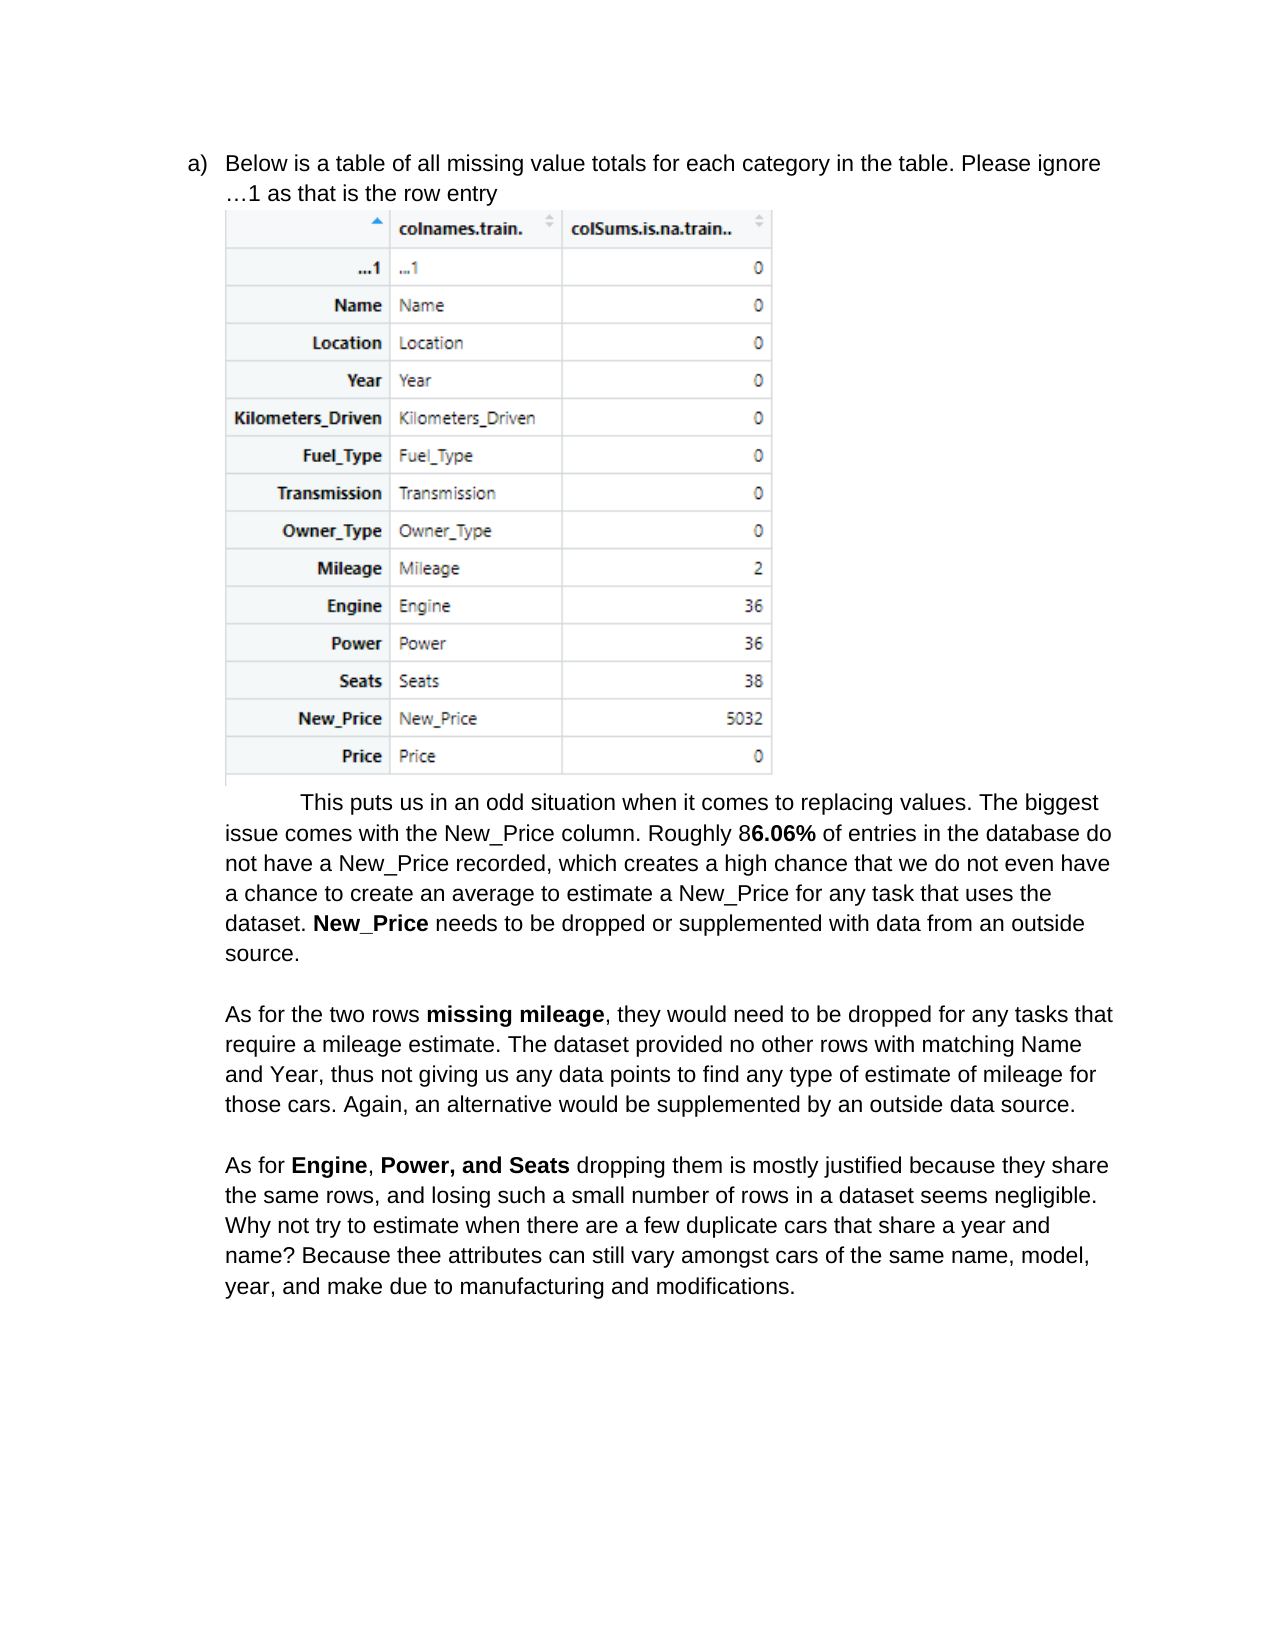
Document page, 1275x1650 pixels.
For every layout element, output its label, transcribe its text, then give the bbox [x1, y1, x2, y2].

text As for Engine, Power, and Seats dropping them is mostly justified because they share the same rows, and losing such a small number of rows in a dataset seems negligible. Why not try to estimate when there are a few duplicate cars that share a year and name? Because thee attributes can still vary amongst cars of the same name, model, year, and make due to manufacturing and modifications. [225, 1152, 1125, 1299]
text This puts us in an odd situation when it comes to replacing values. The biggest issue comes with the New_Price column. Roughly 86.06% of entries in the database do not have a New_Price recorded, which creates a high chance that we do not even have a chance to create an average to estimate a New_Price for any task that uses the dataset. New_Price needs to be dropped or supplemented with data from an outside source. [225, 789, 1125, 967]
text As for the two rows missing mileage, they would need to be dropped for any tasks that require a mileage estimate. The dataset provided no other rows with matching Name and Year, thus not giving us any data points to find any type of estimate of mileage for those cars. Again, an alternative would be supplemented by an outside data source. [225, 1001, 1125, 1118]
picture [225, 210, 775, 786]
list Below is a table of all missing value totals for each category in the table. Please ignore …1 as that is the row entry [187, 150, 1125, 207]
